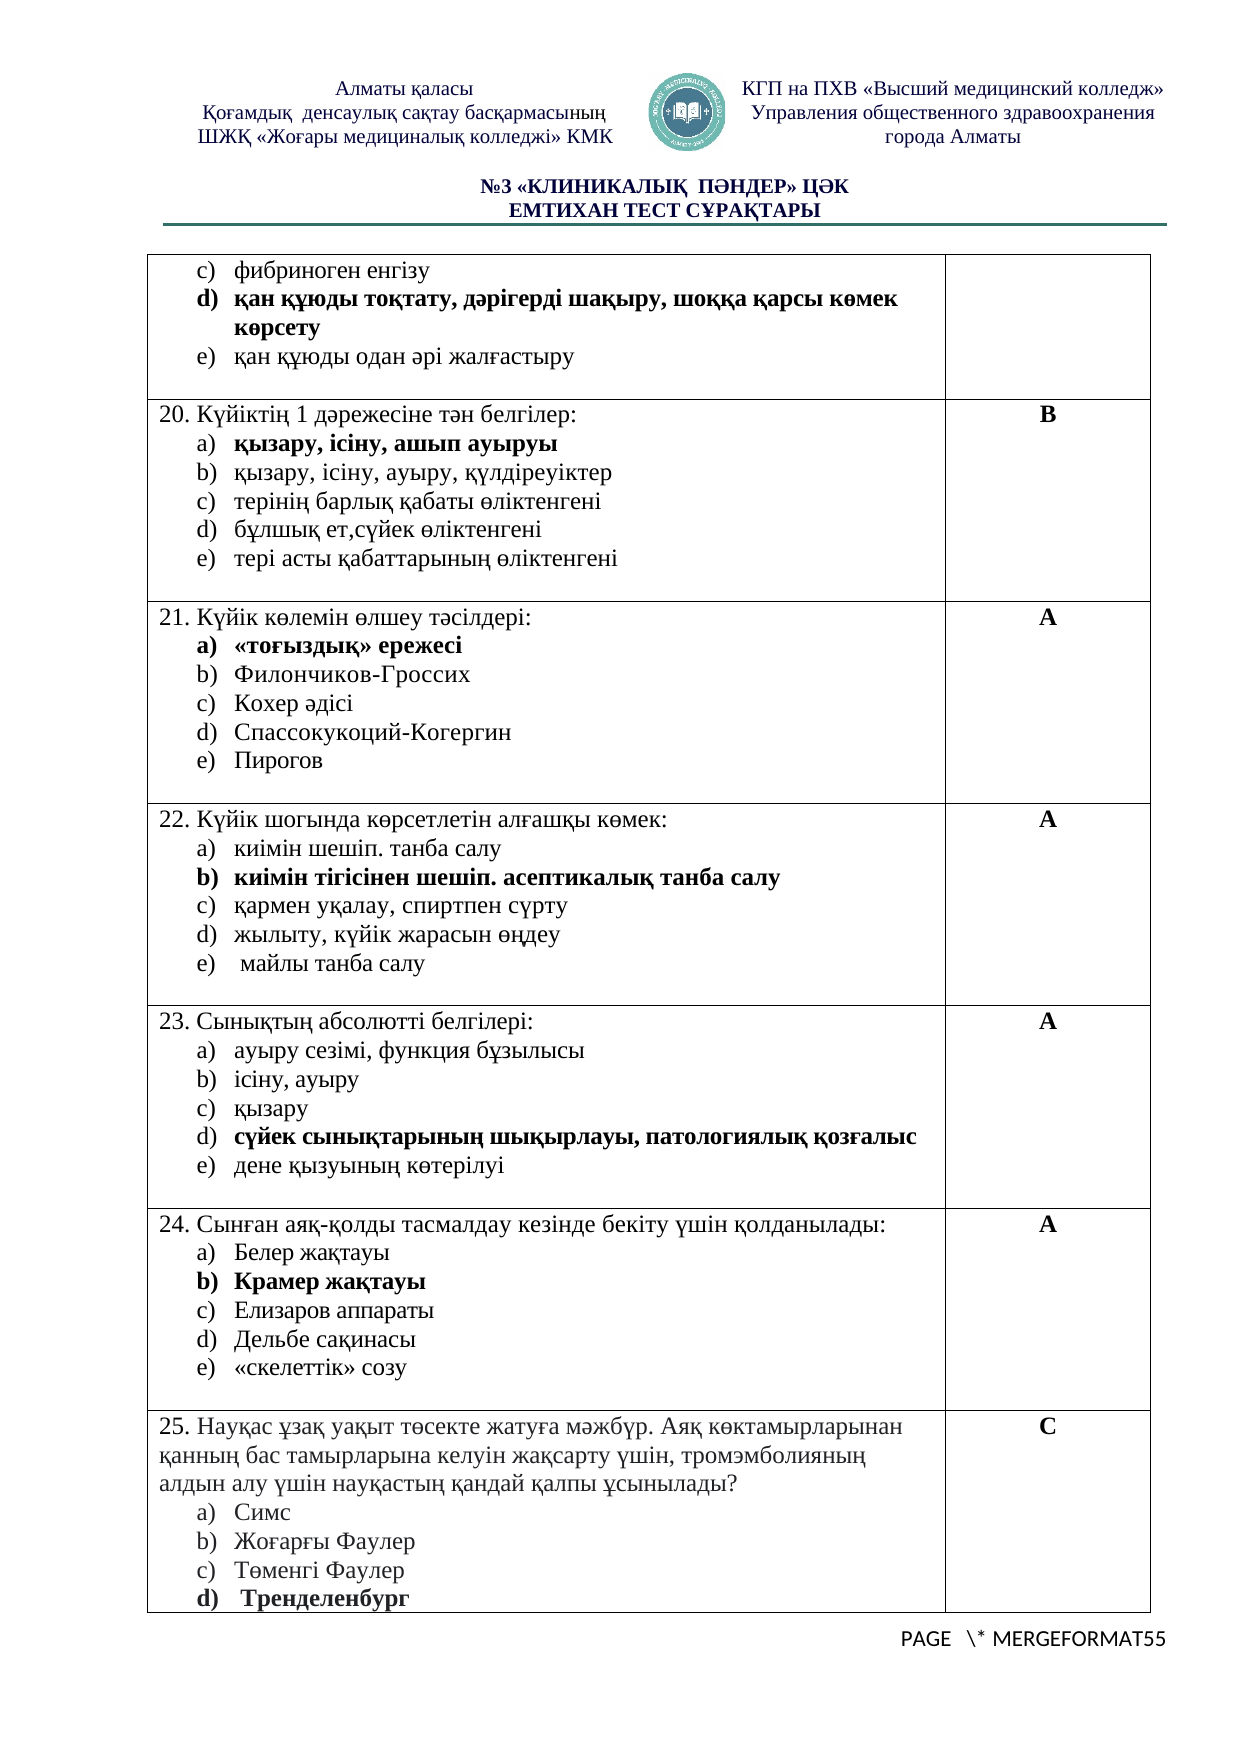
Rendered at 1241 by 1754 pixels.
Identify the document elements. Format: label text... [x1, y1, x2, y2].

table_cell 22. Күйік шогында көрсетлетін алғашқы көмек: киімін шешіп. танба салу киімін тігісінен шешіп. асептикалық танба салу қармен уқалау, спиртпен сүрту жылыту, күйік жарасын өңдеу майлы танба салу [148, 804, 945, 1005]
table_cell В [946, 400, 1150, 601]
table_cell А [946, 1209, 1150, 1410]
picture [648, 73, 726, 151]
table_cell 23. Сынықтың абсолютті белгілері: ауыру сезімі, функция бұзылысы ісіну, ауыру қызару сүйек сынықтарының шықырлауы, патологиялық қозғалыс дене қызуының көтерілуі [148, 1006, 945, 1208]
table_cell А [946, 602, 1150, 803]
table_cell А [946, 804, 1150, 1005]
table_cell С [946, 1411, 1150, 1612]
table_cell А [946, 1006, 1150, 1208]
table_cell 24. Сынған аяқ-қолды тасмалдау кезінде бекіту үшін қолданылады: Белер жақтауы Крамер жақтауы Елизаров аппараты Дельбе сақинасы «скелеттік» созу [148, 1209, 945, 1410]
table_cell В [946, 255, 1150, 398]
table_cell 21. Күйік көлемін өлшеу тәсілдері: «тоғыздық» ережесі Филончиков-Гроссих Кохер әдісі Спассокукоций-Когергин Пирогов [148, 602, 945, 803]
table_cell 20. Күйіктің 1 дәрежесіне тән белгілер: қызару, ісіну, ашып ауыруы қызару, ісіну, ауыру, қүлдіреуіктер терінің барлық қабаты өліктенгені бұлшық ет,сүйек өліктенгені тері асты қабаттарының өліктенгені [148, 400, 945, 601]
